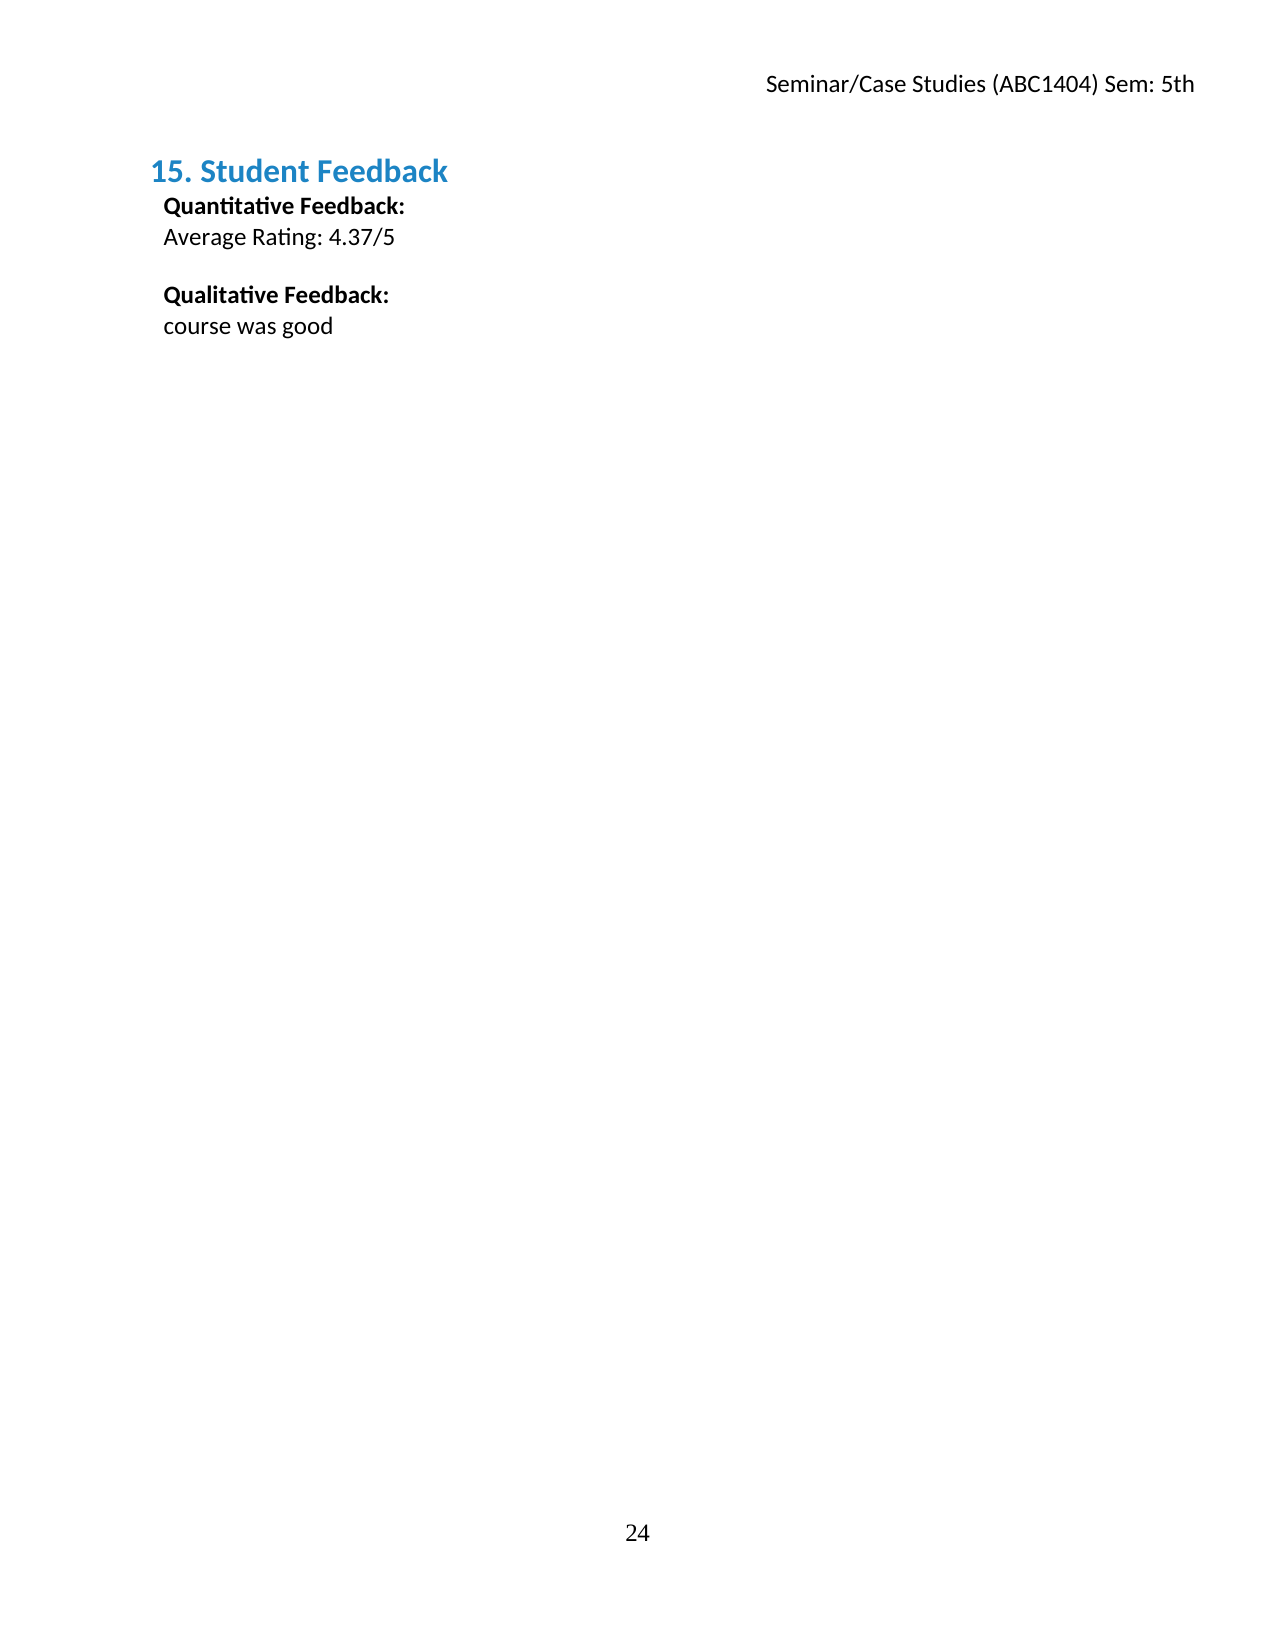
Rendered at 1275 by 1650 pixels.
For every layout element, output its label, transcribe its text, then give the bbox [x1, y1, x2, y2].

text Qualitative Feedback: [163, 279, 1225, 310]
text Quantitative Feedback: [163, 190, 1225, 221]
subtitle 15. Student Feedback [150, 150, 1225, 190]
text Average Rating: 4.37/5 [163, 221, 1150, 251]
text course was good [163, 310, 1150, 341]
